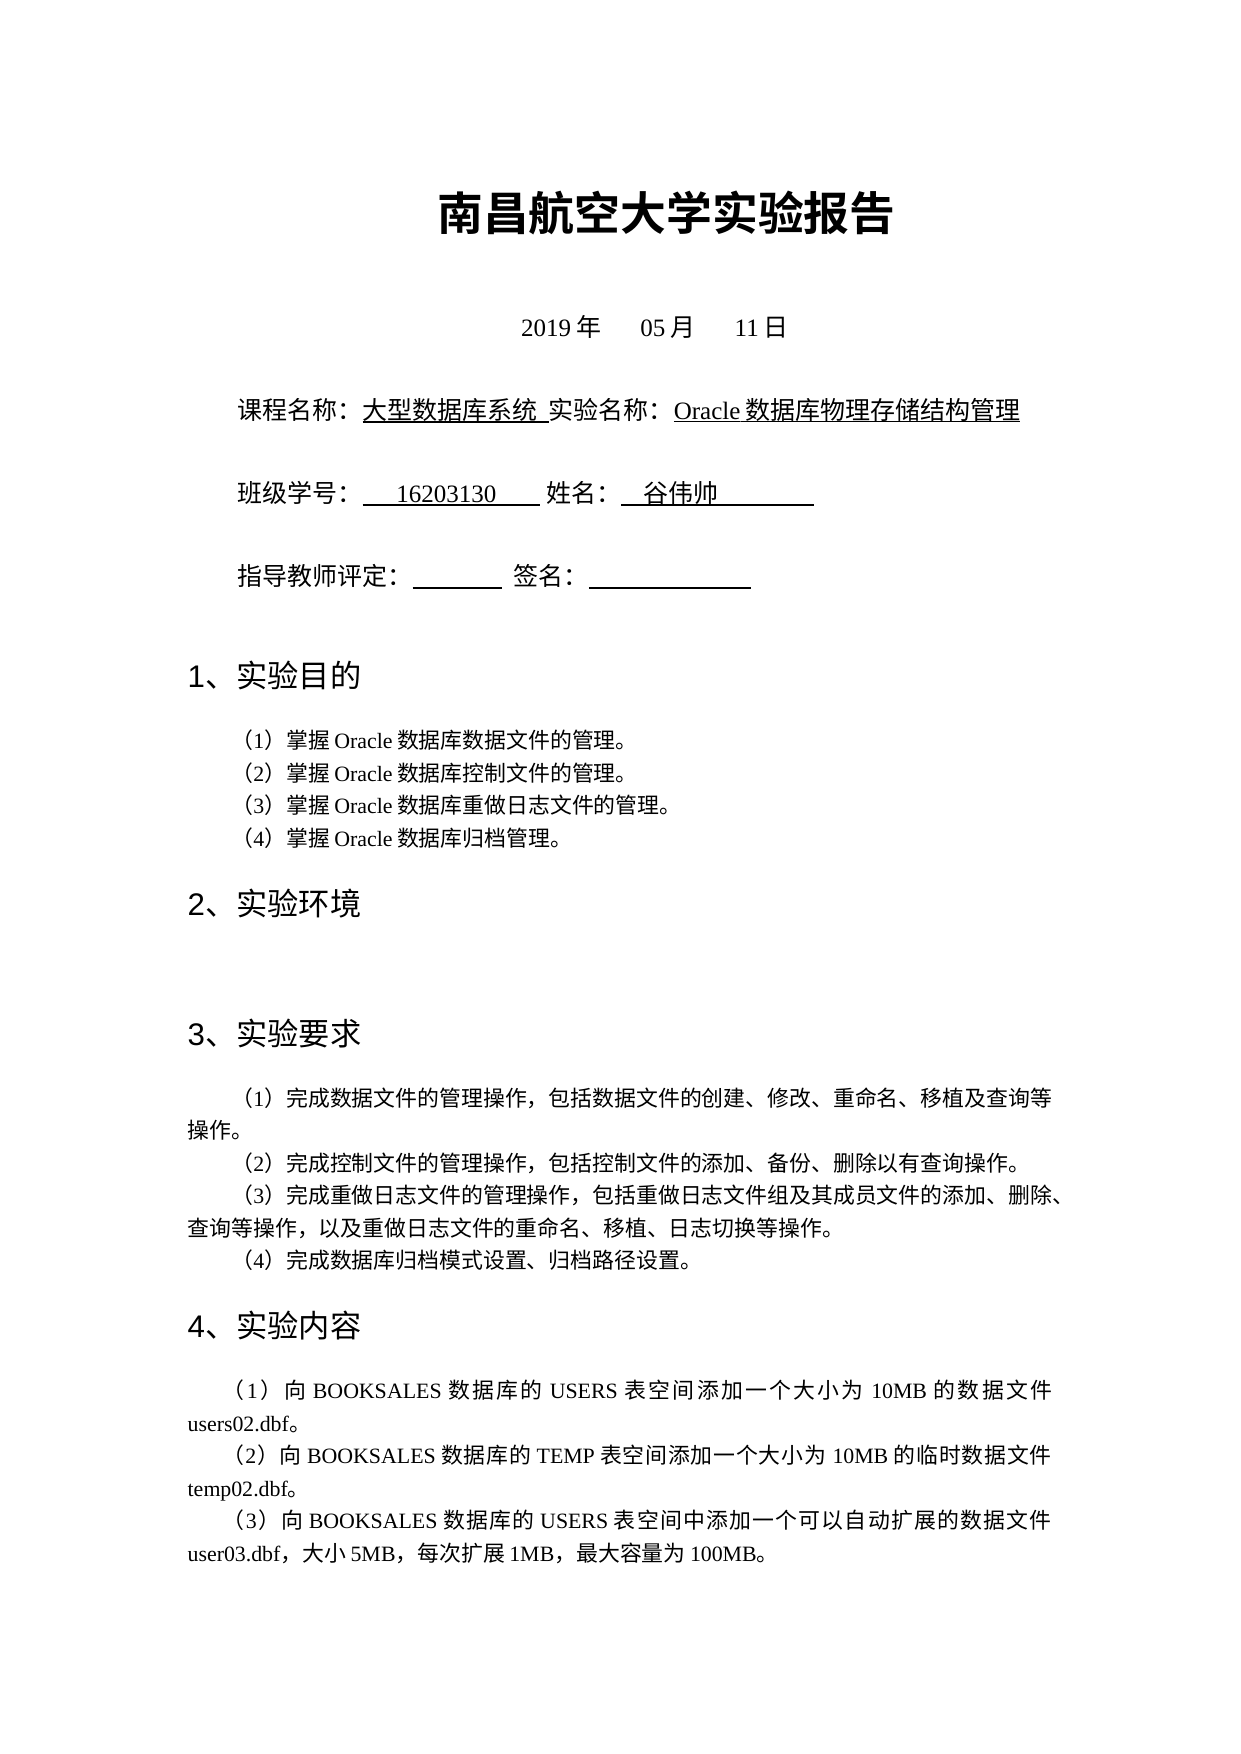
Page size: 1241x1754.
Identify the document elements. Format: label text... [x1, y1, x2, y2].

text （2）完成控制文件的管理操作，包括控制文件的添加、备份、删除以有查询操作。 [187, 1145, 1053, 1178]
subtitle 1、实验目的 [187, 641, 1053, 706]
text 指导教师评定： 签名： [187, 542, 1053, 607]
text （1）向BOOKSALES数据库的USERS表空间添加一个大小为10MB的数据文件users02.dbf。 [187, 1373, 1053, 1438]
text 南昌航空大学实验报告 [187, 162, 1053, 259]
text （4）掌握Oracle数据库归档管理。 [187, 820, 1053, 853]
subtitle 3、实验要求 [187, 999, 1053, 1064]
text （3）完成重做日志文件的管理操作，包括重做日志文件组及其成员文件的添加、删除、查询等操作，以及重做日志文件的重命名、移植、日志切换等操作。 [187, 1178, 1053, 1243]
text （2）掌握Oracle数据库控制文件的管理。 [187, 755, 1053, 788]
text （1）完成数据文件的管理操作，包括数据文件的创建、修改、重命名、移植及查询等操作。 [187, 1080, 1053, 1145]
text 课程名称：大型数据库系统 实验名称：Oracle数据库物理存储结构管理 [187, 376, 1053, 441]
subtitle 4、实验内容 [187, 1291, 1053, 1356]
text （2）向BOOKSALES数据库的TEMP表空间添加一个大小为10MB的临时数据文件temp02.dbf。 [187, 1438, 1053, 1503]
text （3）向BOOKSALES数据库的USERS表空间中添加一个可以自动扩展的数据文件user03.dbf，大小5MB，每次扩展1MB，最大容量为100MB。 [187, 1503, 1053, 1568]
subtitle 2、实验环境 [187, 869, 1053, 934]
text （4）完成数据库归档模式设置、归档路径设置。 [187, 1243, 1053, 1275]
text （3）掌握Oracle数据库重做日志文件的管理。 [187, 788, 1053, 820]
text （1）掌握Oracle数据库数据文件的管理。 [187, 723, 1053, 755]
text 2019年 05月 11日 [187, 293, 1053, 358]
text 班级学号： 16203130 姓名： 谷伟帅 [187, 459, 1053, 524]
